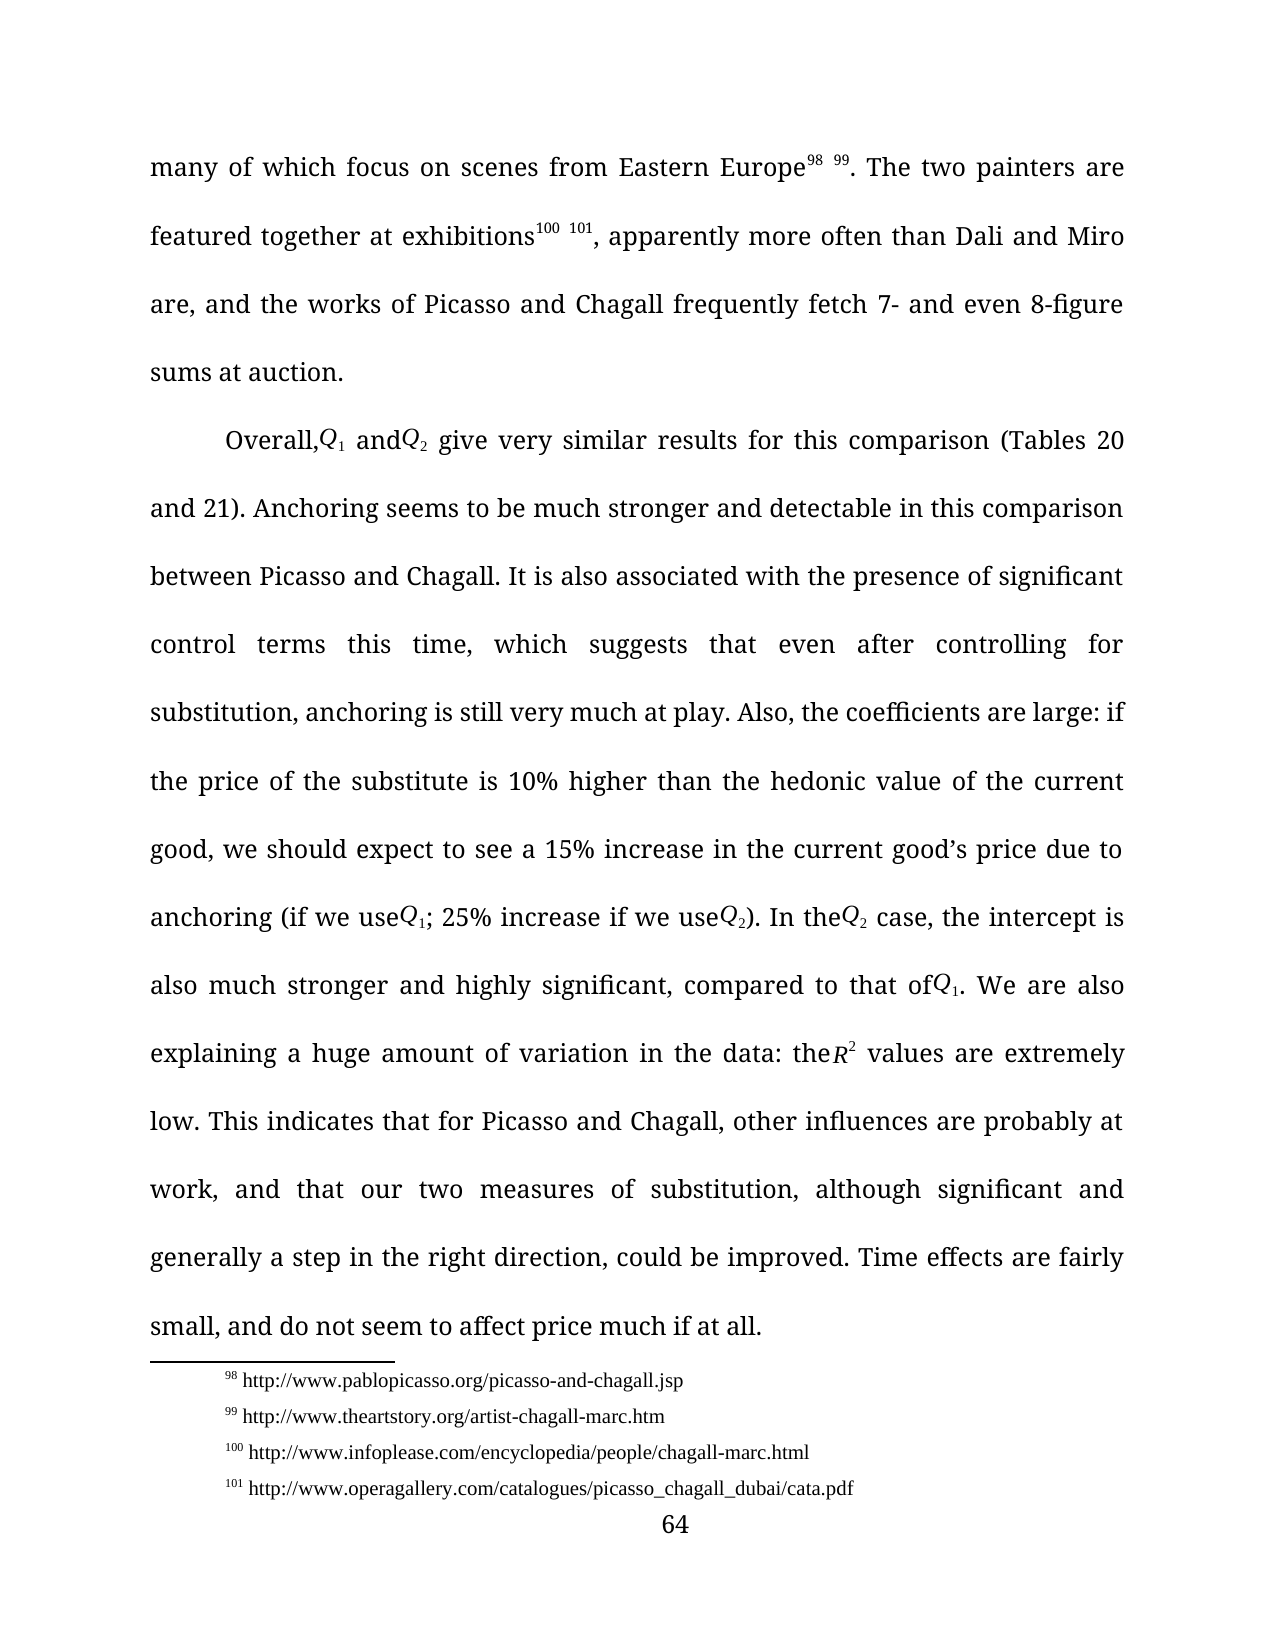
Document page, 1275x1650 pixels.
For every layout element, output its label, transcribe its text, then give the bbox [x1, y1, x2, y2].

text Overall, and give very similar results for this comparison (Tables 20 and 21). Anchoring seems to be much stronger and detectable in this comparison between Picasso and Chagall. It is also associated with the presence of significant control terms this time, which suggests that even after controlling for substitution, anchoring is still very much at play. Also, the coefficients are large: if the price of the substitute is 10% higher than the hedonic value of the current good, we should expect to see a 15% increase in the current good’s price due to anchoring (if we use; 25% increase if we use). In the case, the intercept is also much stronger and highly significant, compared to that of. We are also explaining a huge amount of variation in the data: the values are extremely low. This indicates that for Picasso and Chagall, other influences are probably at work, and that our two measures of substitution, although significant and generally a step in the right direction, could be improved. Time effects are fairly small, and do not seem to affect price much if at all. [150, 422, 1125, 1342]
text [150, 150, 1125, 388]
